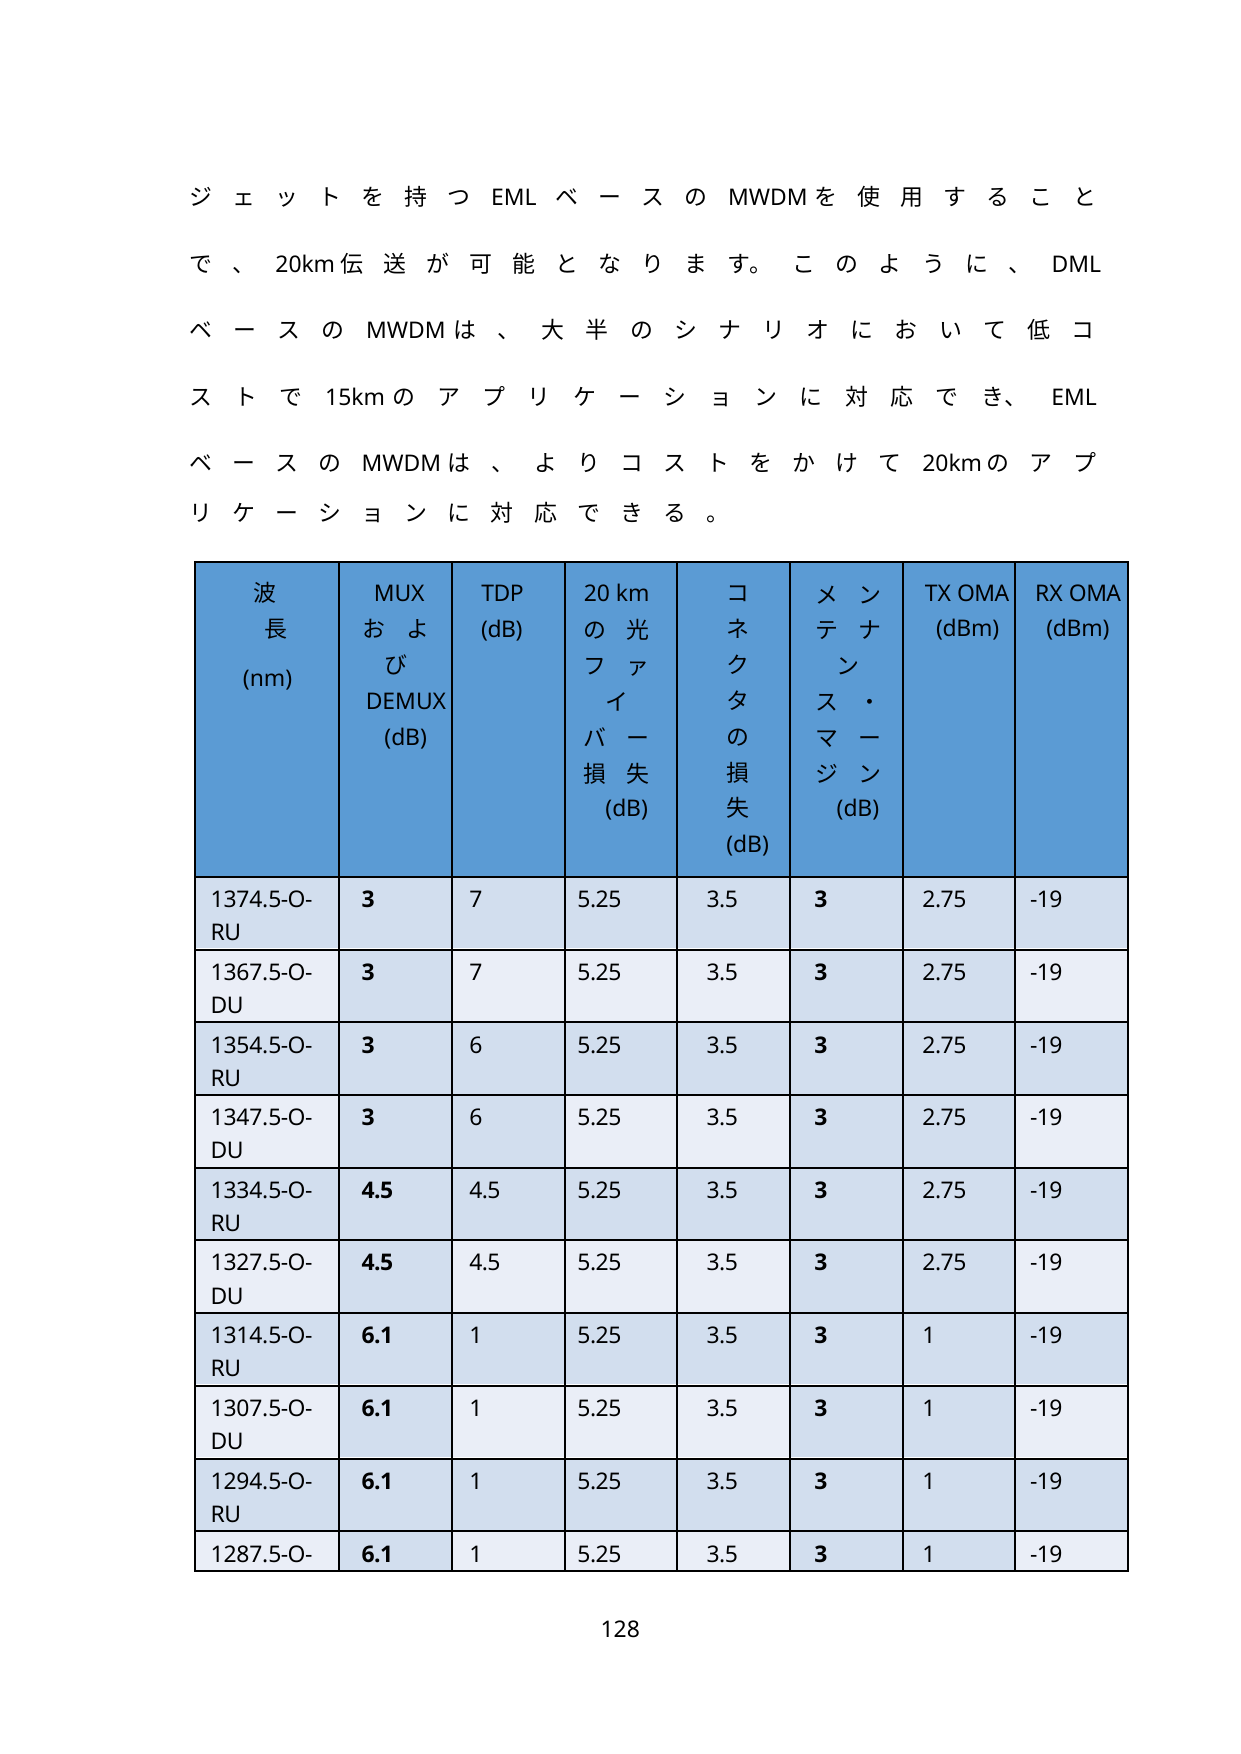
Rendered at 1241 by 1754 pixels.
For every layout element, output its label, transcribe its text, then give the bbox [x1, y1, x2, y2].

table_cell 3.5 [678, 951, 789, 1021]
table_cell 3.5 [678, 1460, 789, 1530]
table_cell 3.5 [678, 1169, 789, 1239]
table_cell -19 [1016, 1241, 1127, 1312]
table_cell 4.5 [453, 1241, 564, 1312]
table_cell -19 [1016, 1460, 1127, 1530]
table_cell 2.75 [904, 878, 1014, 948]
table_cell 1334.5-O-RU [196, 1169, 338, 1239]
table_cell 4.5 [453, 1169, 564, 1239]
table_header RX OMA (dBm) [1016, 563, 1127, 876]
table_cell 5.25 [566, 1532, 676, 1570]
table_header メンテナンス・マージン(dB) [791, 563, 902, 876]
table_cell 1 [453, 1532, 564, 1570]
table_cell 3 [340, 1096, 451, 1167]
table_cell -19 [1016, 1314, 1127, 1384]
table_cell -19 [1016, 878, 1127, 948]
table_cell 5.25 [566, 1096, 676, 1167]
table_cell 3 [791, 1023, 902, 1094]
table_cell 3.5 [678, 1096, 789, 1167]
table_cell 1287.5-O-DU [196, 1532, 338, 1570]
table_header TDP (dB) [453, 563, 564, 876]
table_cell 1 [904, 1314, 1014, 1384]
table_cell 7 [453, 878, 564, 948]
table_cell 3 [791, 1096, 902, 1167]
table_cell 5.25 [566, 1241, 676, 1312]
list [183, 162, 1116, 528]
table_cell 1367.5-O-DU [196, 951, 338, 1021]
table_cell 3.5 [678, 1241, 789, 1312]
table_cell 6.1 [340, 1387, 451, 1457]
table_cell 6.1 [340, 1314, 451, 1384]
table_header TX OMA (dBm) [904, 563, 1014, 876]
table_cell 1327.5-O-DU [196, 1241, 338, 1312]
table_cell 3 [791, 1387, 902, 1457]
table_cell 3 [791, 1169, 902, 1239]
table_cell -19 [1016, 1096, 1127, 1167]
table_cell 3 [791, 951, 902, 1021]
table_cell 3 [791, 1314, 902, 1384]
table_cell 3 [340, 951, 451, 1021]
table_cell 3 [791, 878, 902, 948]
table_cell 5.25 [566, 1314, 676, 1384]
table_cell 5.25 [566, 1169, 676, 1239]
table_header 20 kmの光ファイバー損失(dB) [566, 563, 676, 876]
table_cell 3 [791, 1460, 902, 1530]
table_header コネクタの損失(dB) [678, 563, 789, 876]
table_cell 1 [904, 1532, 1014, 1570]
table_cell 1 [453, 1460, 564, 1530]
table_cell 6 [453, 1096, 564, 1167]
table_cell 3 [340, 878, 451, 948]
table_cell 6.1 [340, 1460, 451, 1530]
table_cell 1 [904, 1387, 1014, 1457]
table_cell -19 [1016, 1169, 1127, 1239]
table_cell 1314.5-O-RU [196, 1314, 338, 1384]
table_cell 2.75 [904, 1169, 1014, 1239]
table_cell 2.75 [904, 1023, 1014, 1094]
table_cell 1347.5-O-DU [196, 1096, 338, 1167]
table_cell 3 [791, 1532, 902, 1570]
table_cell 2.75 [904, 1096, 1014, 1167]
table_cell 1374.5-O-RU [196, 878, 338, 948]
table_cell 3.5 [678, 1387, 789, 1457]
table_cell 3.5 [678, 1023, 789, 1094]
table_cell -19 [1016, 1023, 1127, 1094]
table_cell 1354.5-O-RU [196, 1023, 338, 1094]
table_cell 6.1 [340, 1532, 451, 1570]
table_cell 3 [791, 1241, 902, 1312]
table_cell 1307.5-O-DU [196, 1387, 338, 1457]
table_cell 3.5 [678, 1314, 789, 1384]
table_cell 2.75 [904, 951, 1014, 1021]
table_cell -19 [1016, 1532, 1127, 1570]
table_cell 5.25 [566, 1460, 676, 1530]
table_cell 1 [904, 1460, 1014, 1530]
table_cell -19 [1016, 951, 1127, 1021]
table_header MUXおよびDEMUX (dB) [340, 563, 451, 876]
table_cell -19 [1016, 1387, 1127, 1457]
table_cell 5.25 [566, 1023, 676, 1094]
table_cell 5.25 [566, 1387, 676, 1457]
table_cell 1 [453, 1387, 564, 1457]
table_cell 3.5 [678, 1532, 789, 1570]
table_cell 7 [453, 951, 564, 1021]
table_cell 2.75 [904, 1241, 1014, 1312]
table_cell 4.5 [340, 1169, 451, 1239]
table_cell 6 [453, 1023, 564, 1094]
table_cell 5.25 [566, 951, 676, 1021]
table_header 波長 (nm) [196, 563, 338, 876]
table_cell 5.25 [566, 878, 676, 948]
table_cell 4.5 [340, 1241, 451, 1312]
table_cell 3 [340, 1023, 451, 1094]
table_cell 1294.5-O-RU [196, 1460, 338, 1530]
table_cell 3.5 [678, 878, 789, 948]
table_cell 1 [453, 1314, 564, 1384]
